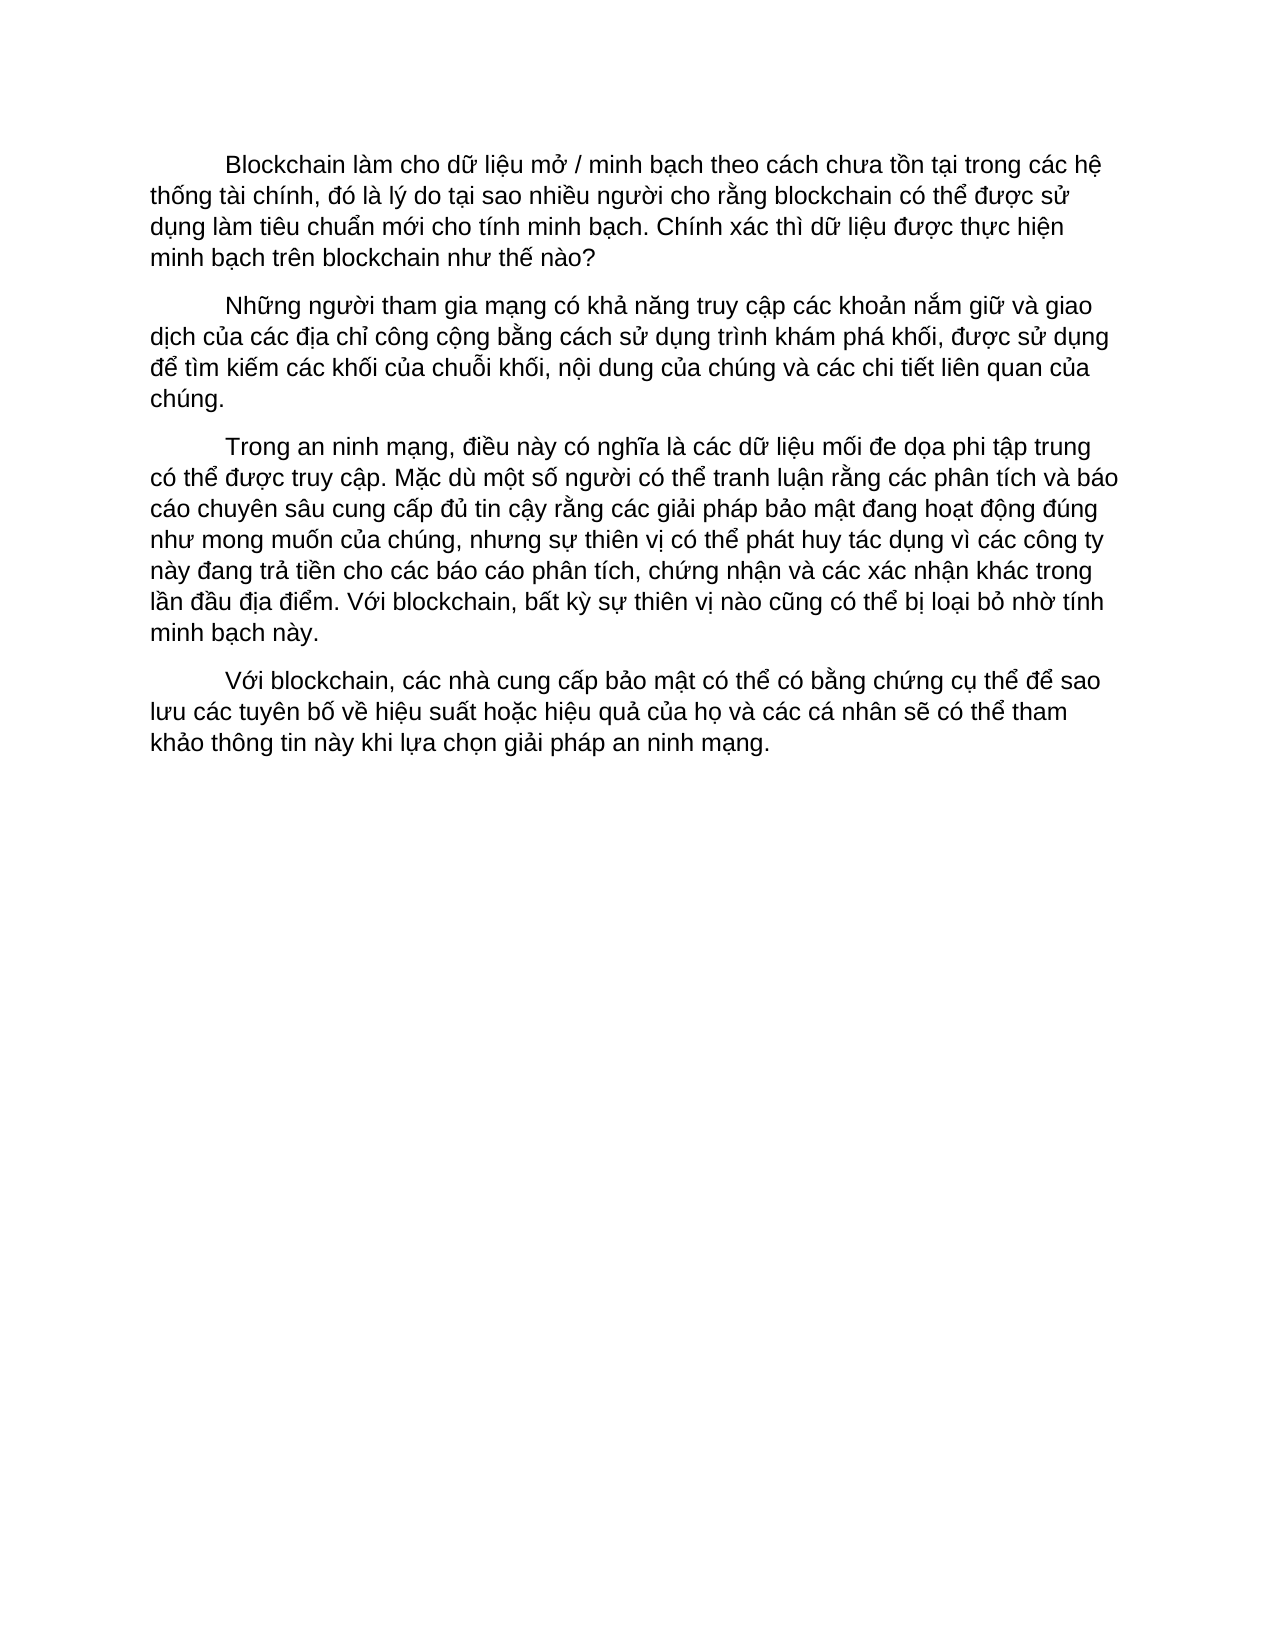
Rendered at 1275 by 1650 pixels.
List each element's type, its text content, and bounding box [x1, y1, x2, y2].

text Những người tham gia mạng có khả năng truy cập các khoản nắm giữ và giao dịch của các địa chỉ công cộng bằng cách sử dụng trình khám phá khối, được sử dụng để tìm kiếm các khối của chuỗi khối, nội dung của chúng và các chi tiết liên quan của chúng. [150, 291, 1125, 413]
text Trong an ninh mạng, điều này có nghĩa là các dữ liệu mối đe dọa phi tập trung có thể được truy cập. Mặc dù một số người có thể tranh luận rằng các phân tích và báo cáo chuyên sâu cung cấp đủ tin cậy rằng các giải pháp bảo mật đang hoạt động đúng như mong muốn của chúng, nhưng sự thiên vị có thể phát huy tác dụng vì các công ty này đang trả tiền cho các báo cáo phân tích, chứng nhận và các xác nhận khác trong lần đầu địa điểm. Với blockchain, bất kỳ sự thiên vị nào cũng có thể bị loại bỏ nhờ tính minh bạch này. [150, 432, 1125, 647]
text Blockchain làm cho dữ liệu mở / minh bạch theo cách chưa tồn tại trong các hệ thống tài chính, đó là lý do tại sao nhiều người cho rằng blockchain có thể được sử dụng làm tiêu chuẩn mới cho tính minh bạch. Chính xác thì dữ liệu được thực hiện minh bạch trên blockchain như thế nào? [150, 150, 1125, 272]
text Với blockchain, các nhà cung cấp bảo mật có thể có bằng chứng cụ thể để sao lưu các tuyên bố về hiệu suất hoặc hiệu quả của họ và các cá nhân sẽ có thể tham khảo thông tin này khi lựa chọn giải pháp an ninh mạng. [150, 666, 1125, 756]
